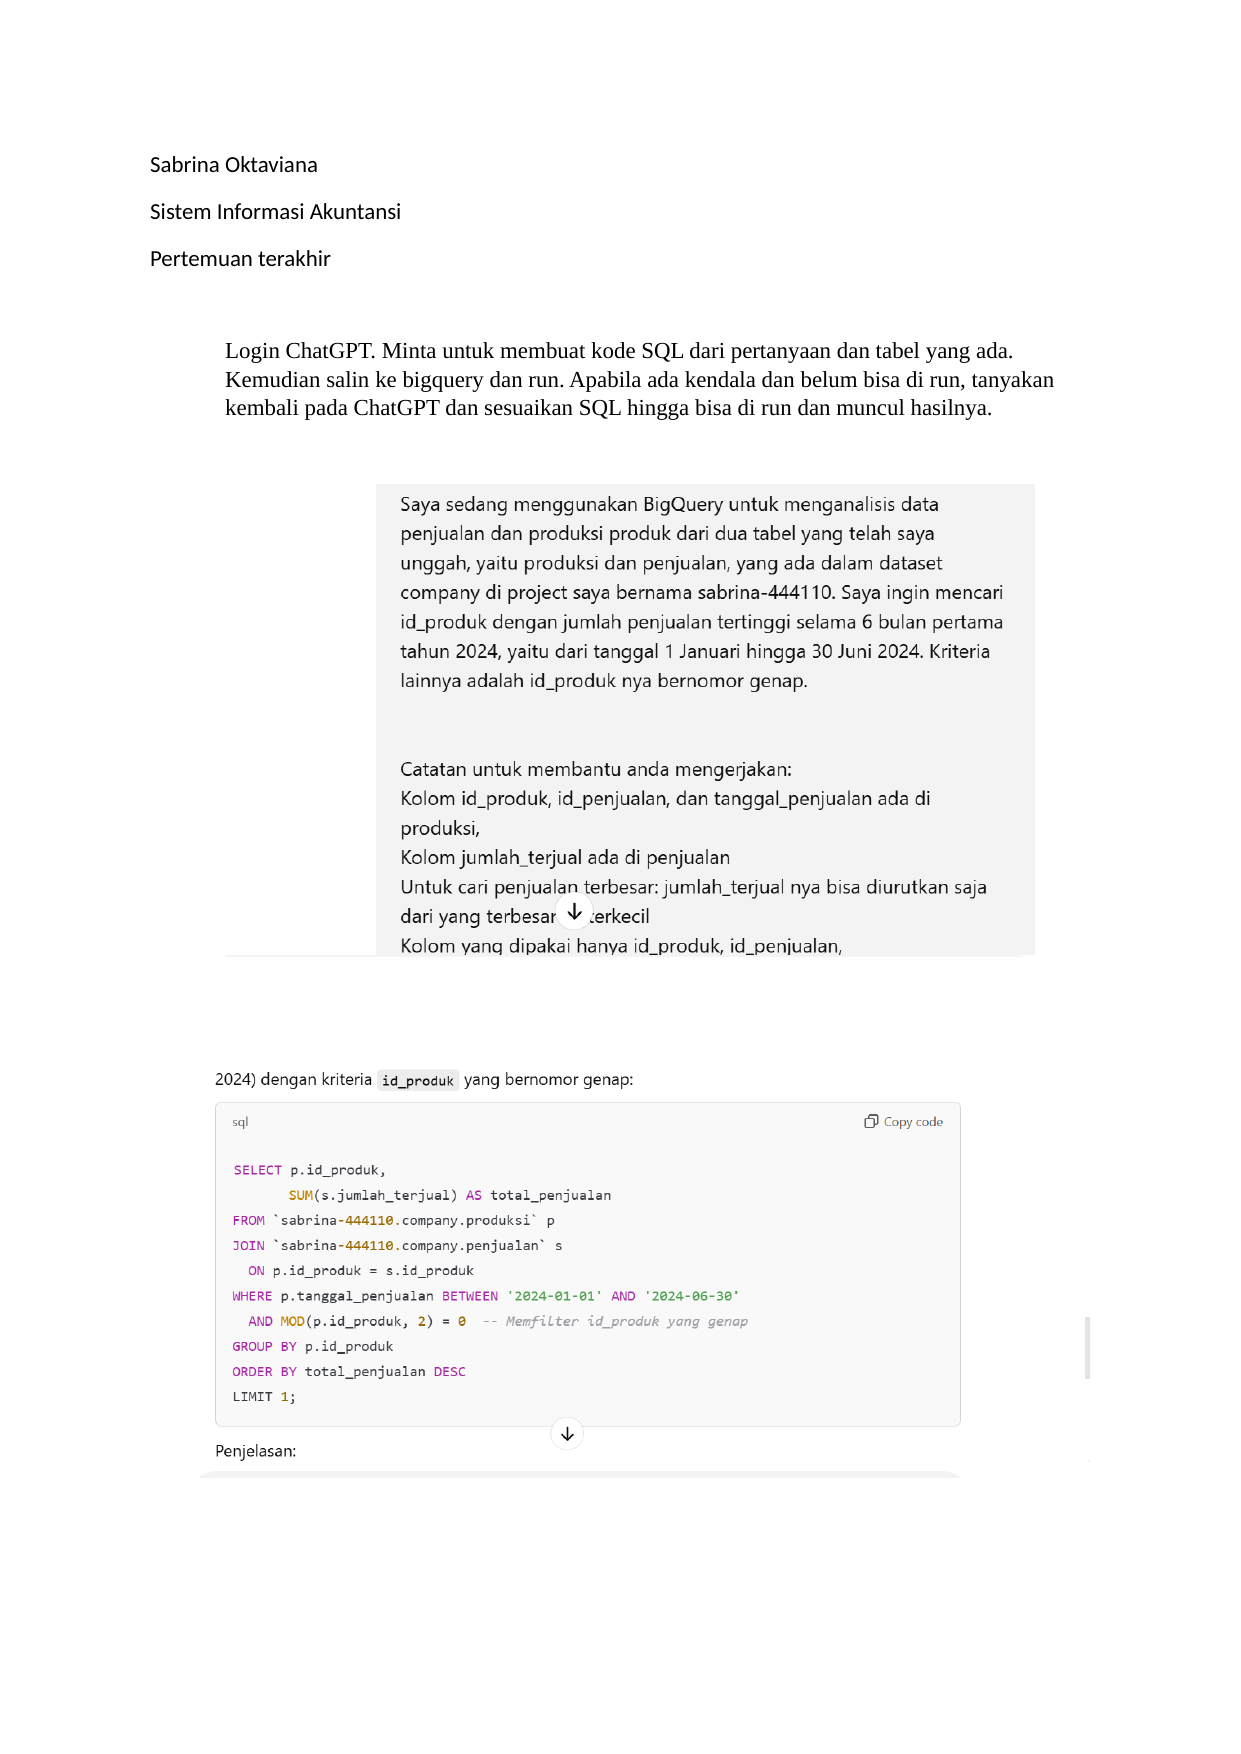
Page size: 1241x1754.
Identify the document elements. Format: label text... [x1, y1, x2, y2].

text Sabrina Oktaviana [150, 150, 1090, 178]
list Login ChatGPT. Minta untuk membuat kode SQL dari pertanyaan dan tabel yang ada. Kemudian salin ke bigquery dan run. Apabila ada kendala dan belum bisa di run, tanyakan kembali pada ChatGPT dan sesuaikan SQL hingga bisa di run dan muncul hasilnya. [225, 337, 1090, 421]
picture [150, 1067, 1091, 1478]
picture [225, 484, 1166, 957]
text Sistem Informasi Akuntansi [150, 197, 1090, 225]
text Pertemuan terakhir [150, 244, 1090, 272]
